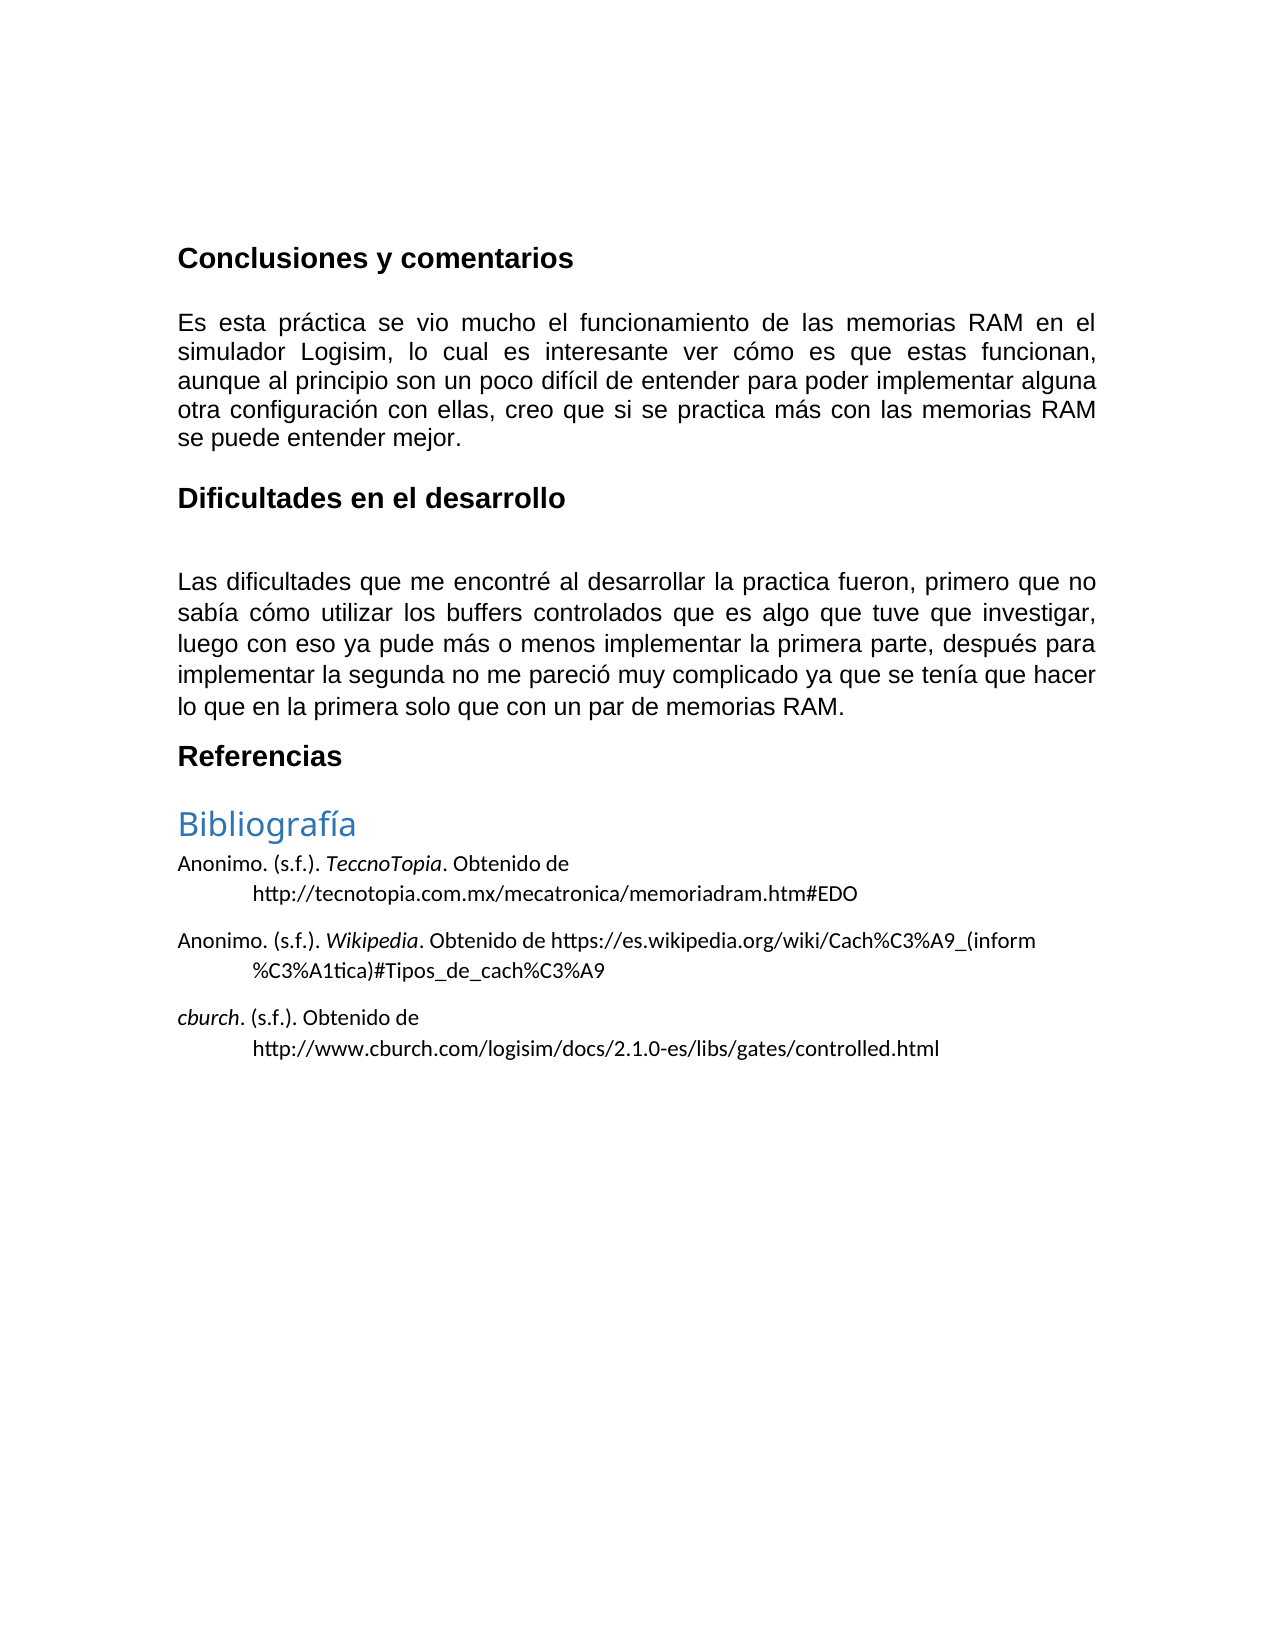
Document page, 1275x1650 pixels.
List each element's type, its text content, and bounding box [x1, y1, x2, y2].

text Dificultades en el desarrollo [177, 481, 1098, 514]
text Las dificultades que me encontré al desarrollar la practica fueron, primero que no sabía cómo utilizar los buffers controlados que es algo que tuve que investigar, luego con eso ya pude más o menos implementar la primera parte, después para implementar la segunda no me pareció muy complicado ya que se tenía que hacer lo que en la primera solo que con un par de memorias RAM. [177, 567, 1098, 720]
text Conclusiones y comentarios [177, 241, 1098, 275]
text Referencias [177, 739, 1098, 773]
text Es esta práctica se vio mucho el funcionamiento de las memorias RAM en el simulador Logisim, lo cual es interesante ver cómo es que estas funcionan, aunque al principio son un poco difícil de entender para poder implementar alguna otra configuración con ellas, creo que si se practica más con las memorias RAM se puede entender mejor. [177, 308, 1098, 452]
